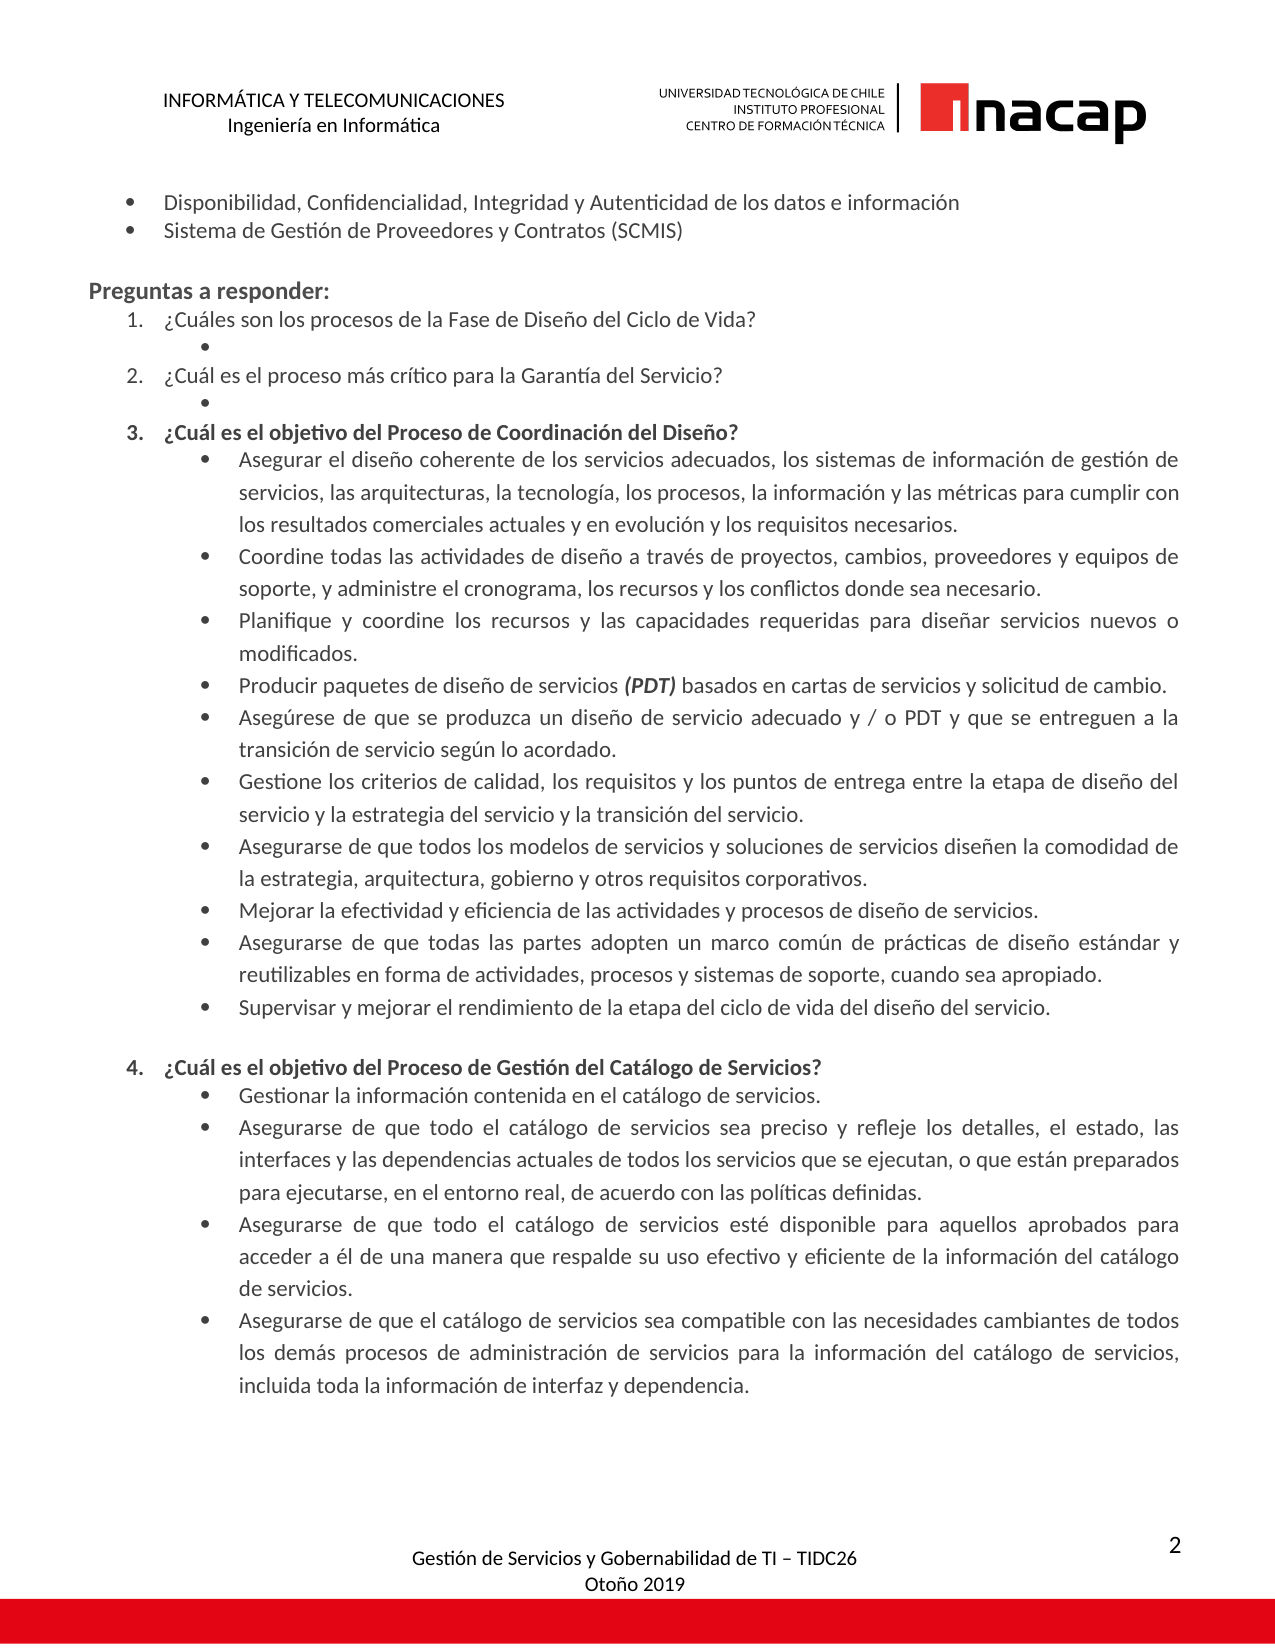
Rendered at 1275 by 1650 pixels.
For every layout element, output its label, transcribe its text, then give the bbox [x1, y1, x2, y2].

list Disponibilidad, Confidencialidad, Integridad y Autenticidad de los datos e información [126, 188, 1181, 216]
list Producir paquetes de diseño de servicios (PDT) basados en cartas de servicios y solicitud de cambio. [201, 671, 1181, 699]
list Gestionar la información contenida en el catálogo de servicios. [201, 1081, 1181, 1109]
list Supervisar y mejorar el rendimiento de la etapa del ciclo de vida del diseño del servicio. [201, 993, 1181, 1021]
list Asegúrese de que se produzca un diseño de servicio adecuado y / o PDT y que se entreguen a la transición de servicio según lo acordado. [201, 703, 1181, 763]
list ¿Cuál es el proceso más crítico para la Garantía del Servicio? [126, 362, 1181, 389]
list Asegurarse de que todas las partes adopten un marco común de prácticas de diseño estándar y reutilizables en forma de actividades, procesos y sistemas de soporte, cuando sea apropiado. [201, 928, 1181, 989]
list Asegurarse de que todos los modelos de servicios y soluciones de servicios diseñen la comodidad de la estrategia, arquitectura, gobierno y otros requisitos corporativos. [201, 832, 1181, 892]
list ¿Cuál es el objetivo del Proceso de Gestión del Catálogo de Servicios? [126, 1053, 1181, 1081]
text Preguntas a responder: [89, 275, 1181, 306]
list Asegurarse de que todo el catálogo de servicios sea preciso y refleje los detalles, el estado, las interfaces y las dependencias actuales de todos los servicios que se ejecutan, o que están preparados para ejecutarse, en el entorno real, de acuerdo con las políticas definidas. [201, 1113, 1181, 1206]
list Asegurarse de que el catálogo de servicios sea compatible con las necesidades cambiantes de todos los demás procesos de administración de servicios para la información del catálogo de servicios, incluida toda la información de interfaz y dependencia. [201, 1306, 1181, 1399]
list ¿Cuáles son los procesos de la Fase de Diseño del Ciclo de Vida? [126, 306, 1181, 333]
list Coordine todas las actividades de diseño a través de proyectos, cambios, proveedores y equipos de soporte, y administre el cronograma, los recursos y los conflictos donde sea necesario. [201, 542, 1181, 602]
list Gestione los criterios de calidad, los requisitos y los puntos de entrega entre la etapa de diseño del servicio y la estrategia del servicio y la transición del servicio. [201, 767, 1181, 828]
list Planifique y coordine los recursos y las capacidades requeridas para diseñar servicios nuevos o modificados. [201, 607, 1181, 667]
list ¿Cuál es el objetivo del Proceso de Coordinación del Diseño? [126, 418, 1181, 446]
picture [656, 79, 1148, 145]
list Sistema de Gestión de Proveedores y Contratos (SCMIS) [126, 216, 1181, 244]
list Mejorar la efectividad y eficiencia de las actividades y procesos de diseño de servicios. [201, 896, 1181, 924]
list Asegurar el diseño coherente de los servicios adecuados, los sistemas de información de gestión de servicios, las arquitecturas, la tecnología, los procesos, la información y las métricas para cumplir con los resultados comerciales actuales y en evolución y los requisitos necesarios. [201, 446, 1181, 538]
list Asegurarse de que todo el catálogo de servicios esté disponible para aquellos aprobados para acceder a él de una manera que respalde su uso efectivo y eficiente de la información del catálogo de servicios. [201, 1210, 1181, 1302]
